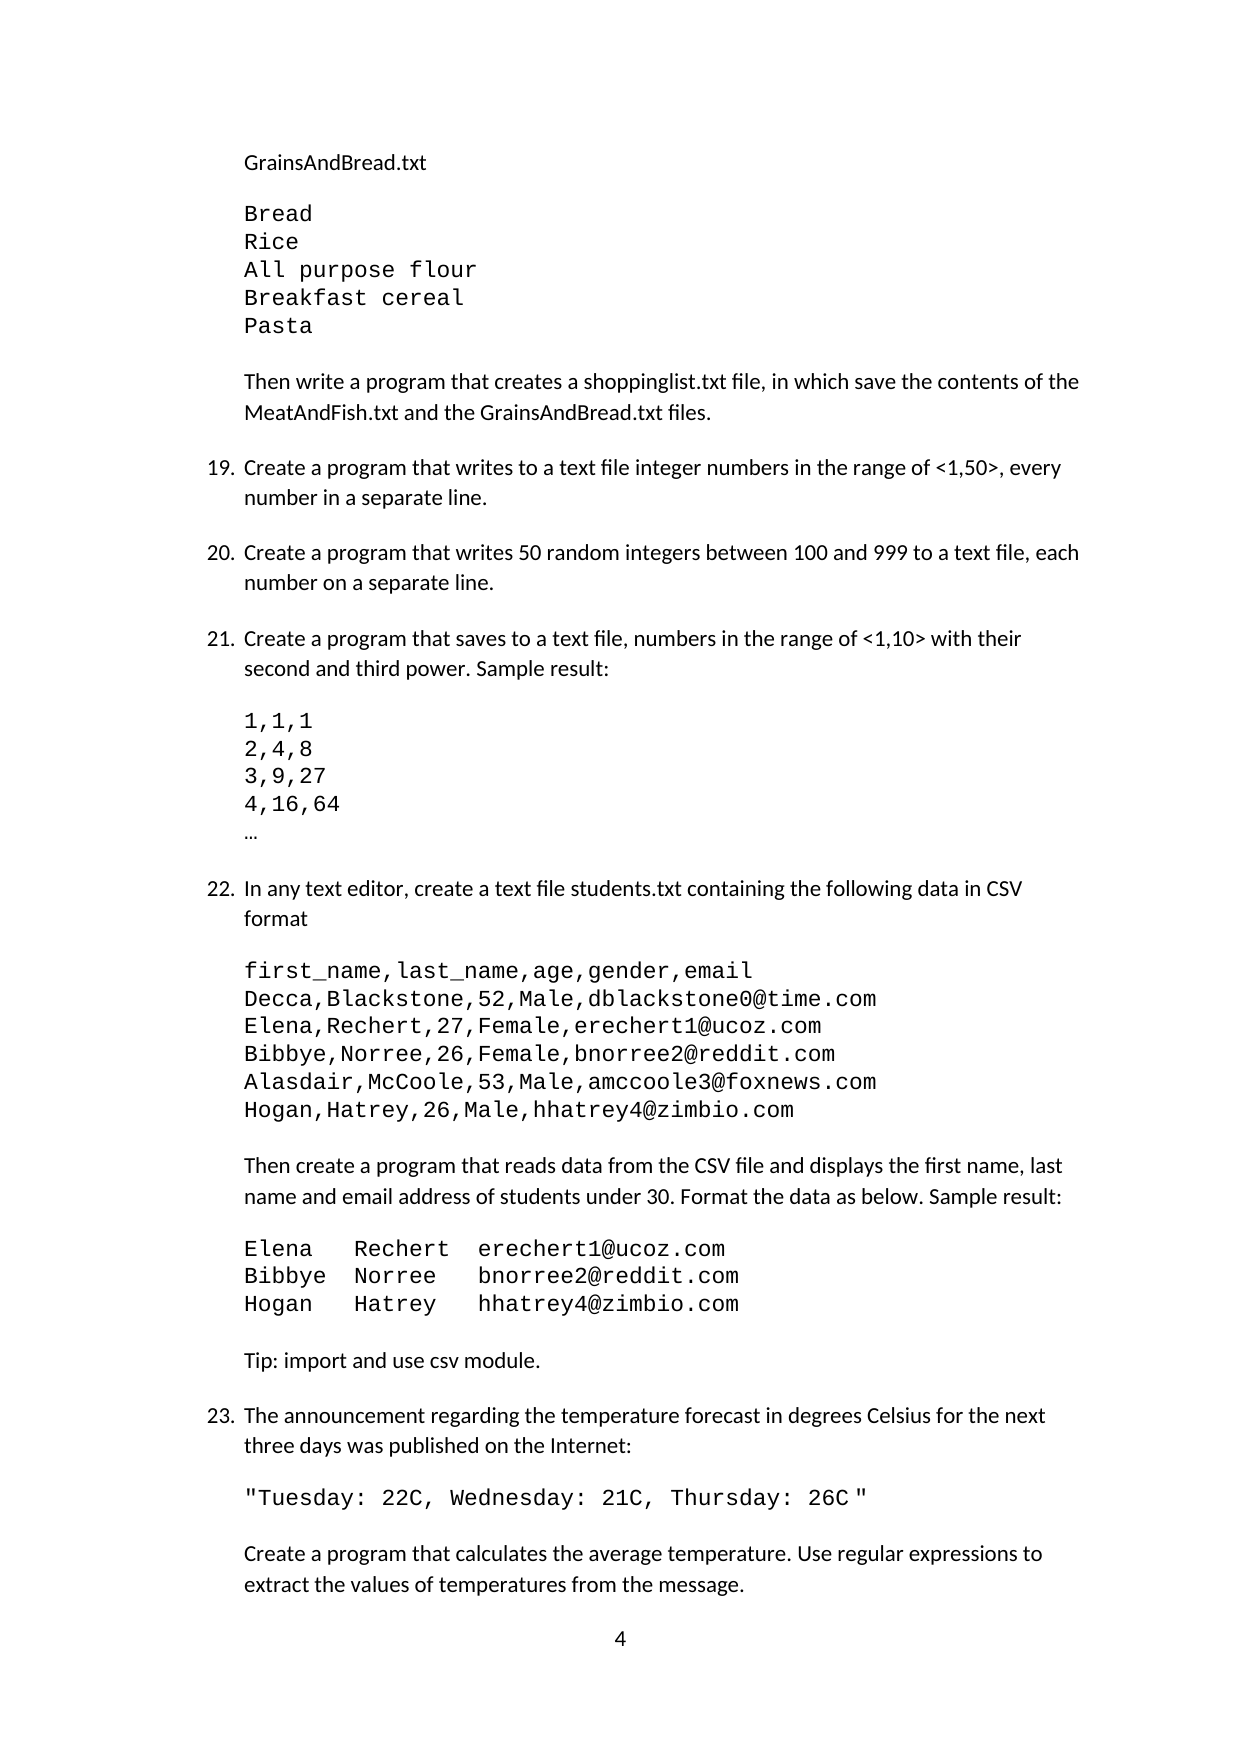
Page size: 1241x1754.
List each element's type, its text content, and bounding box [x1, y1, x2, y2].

list "Tuesday: 22C, Wednesday: 21C, Thursday: 26C " [244, 1486, 1093, 1512]
list Bread Rice All purpose flour Breakfast cereal Pasta [244, 203, 1093, 340]
list GrainsAndBread.txt [244, 148, 1093, 176]
list first_name,last_name,age,gender,email Decca,Blackstone,52,Male,dblackstone0@time.com Elena,Rechert,27,Female,erechert1@ucoz.com Bibbye,Norree,26,Female,bnorree2@reddit.com Alasdair,McCoole,53,Male,amccoole3@foxnews.com Hogan,Hatrey,26,Male,hhatrey4@zimbio.com [244, 959, 1093, 1124]
list Create a program that calculates the average temperature. Use regular expressions to extract the values of temperatures from the message. [244, 1539, 1093, 1598]
text Create a program that saves to a text file, numbers in the range of <1,10> with their second and third power. Sample result: [207, 624, 1093, 682]
list Then write a program that creates a shoppinglist.txt file, in which save the contents of the MeatAndFish.txt and the GrainsAndBread.txt files. [244, 367, 1093, 426]
list 1,1,1 2,4,8 3,9,27 4,16,64 … [244, 709, 1093, 847]
text In any text editor, create a text file students.txt containing the following data in CSV format [207, 874, 1093, 932]
text Create a program that writes 50 random integers between 100 and 999 to a text file, each number on a separate line. [207, 538, 1093, 596]
text Create a program that writes to a text file integer numbers in the range of <1,50>, every number in a separate line. [207, 453, 1093, 511]
list Elena Rechert erechert1@ucoz.com Bibbye Norree bnorree2@reddit.com Hogan Hatrey hhatrey4@zimbio.com [244, 1237, 1093, 1319]
text The announcement regarding the temperature forecast in degrees Celsius for the next three days was published on the Internet: [207, 1401, 1093, 1459]
list Then create a program that reads data from the CSV file and displays the first name, last name and email address of students under 30. Format the data as below. Sample result: [244, 1152, 1093, 1210]
list Tip: import and use csv module. [244, 1346, 1093, 1374]
